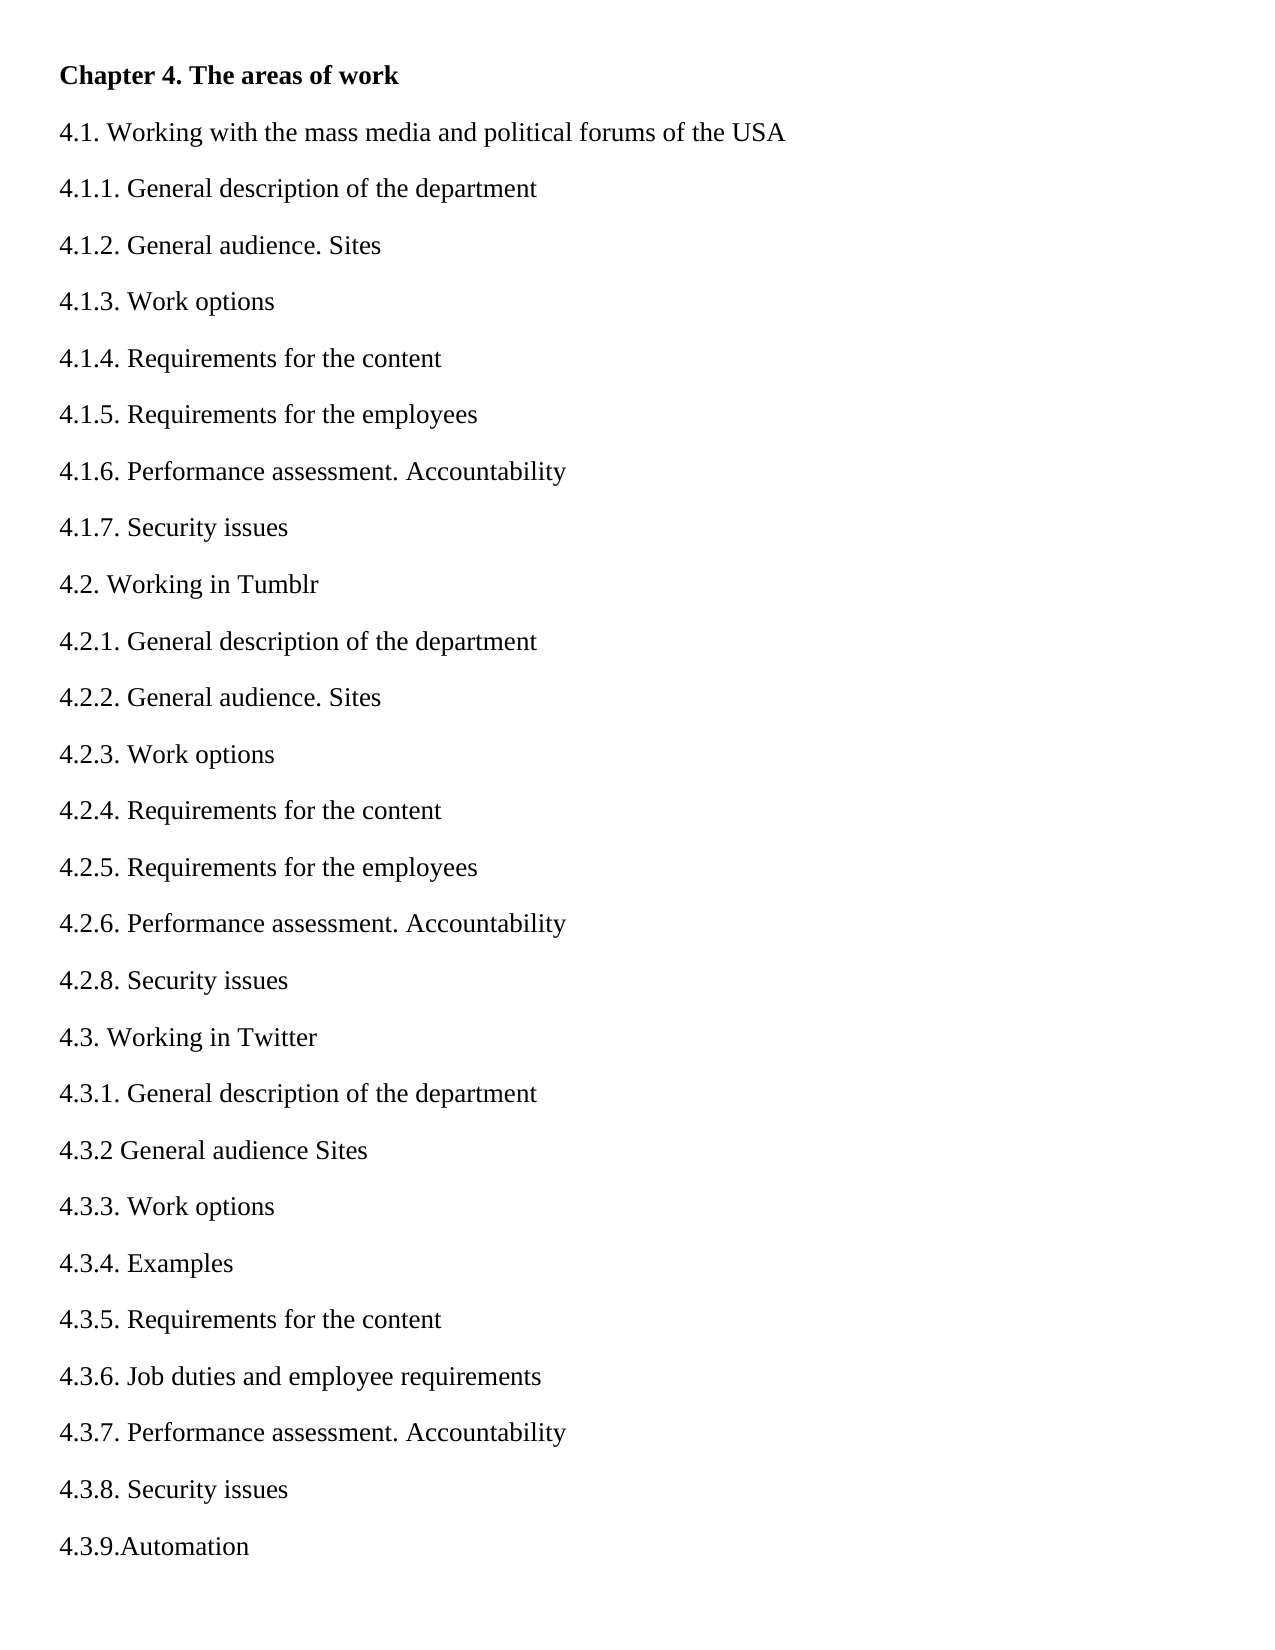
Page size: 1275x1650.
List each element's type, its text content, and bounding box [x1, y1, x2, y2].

text 4.2. Working in Tumblr [59, 568, 1216, 599]
text 4.1.5. Requirements for the employees [59, 398, 1216, 429]
text 4.3.9.Automation [59, 1530, 1216, 1561]
text 4.2.5. Requirements for the employees [59, 851, 1216, 882]
text 4.2.2. General audience. Sites [59, 681, 1216, 712]
text 4.3.1. General description of the department [59, 1077, 1216, 1108]
text 4.2.6. Performance assessment. Accountability [59, 907, 1216, 939]
text Chapter 4. The areas of work [59, 59, 1216, 90]
text 4.1.3. Work options [59, 285, 1216, 316]
text 4.1. Working with the mass media and political forums of the USA [59, 116, 1216, 147]
text 4.1.1. General description of the department [59, 172, 1216, 203]
text 4.3.5. Requirements for the content [59, 1303, 1216, 1334]
text 4.3.2 General audience Sites [59, 1134, 1216, 1165]
text 4.3.7. Performance assessment. Accountability [59, 1417, 1216, 1448]
text 4.2.1. General description of the department [59, 625, 1216, 656]
text 4.3.6. Job duties and employee requirements [59, 1360, 1216, 1391]
text 4.1.6. Performance assessment. Accountability [59, 455, 1216, 486]
text 4.1.7. Security issues [59, 512, 1216, 543]
text 4.2.8. Security issues [59, 964, 1216, 995]
text 4.1.4. Requirements for the content [59, 342, 1216, 373]
text 4.3. Working in Twitter [59, 1021, 1216, 1052]
text 4.2.4. Requirements for the content [59, 794, 1216, 826]
text 4.1.2. General audience. Sites [59, 229, 1216, 260]
text 4.3.3. Work options [59, 1190, 1216, 1221]
text 4.3.4. Examples [59, 1247, 1216, 1278]
text 4.2.3. Work options [59, 738, 1216, 769]
text 4.3.8. Security issues [59, 1473, 1216, 1504]
